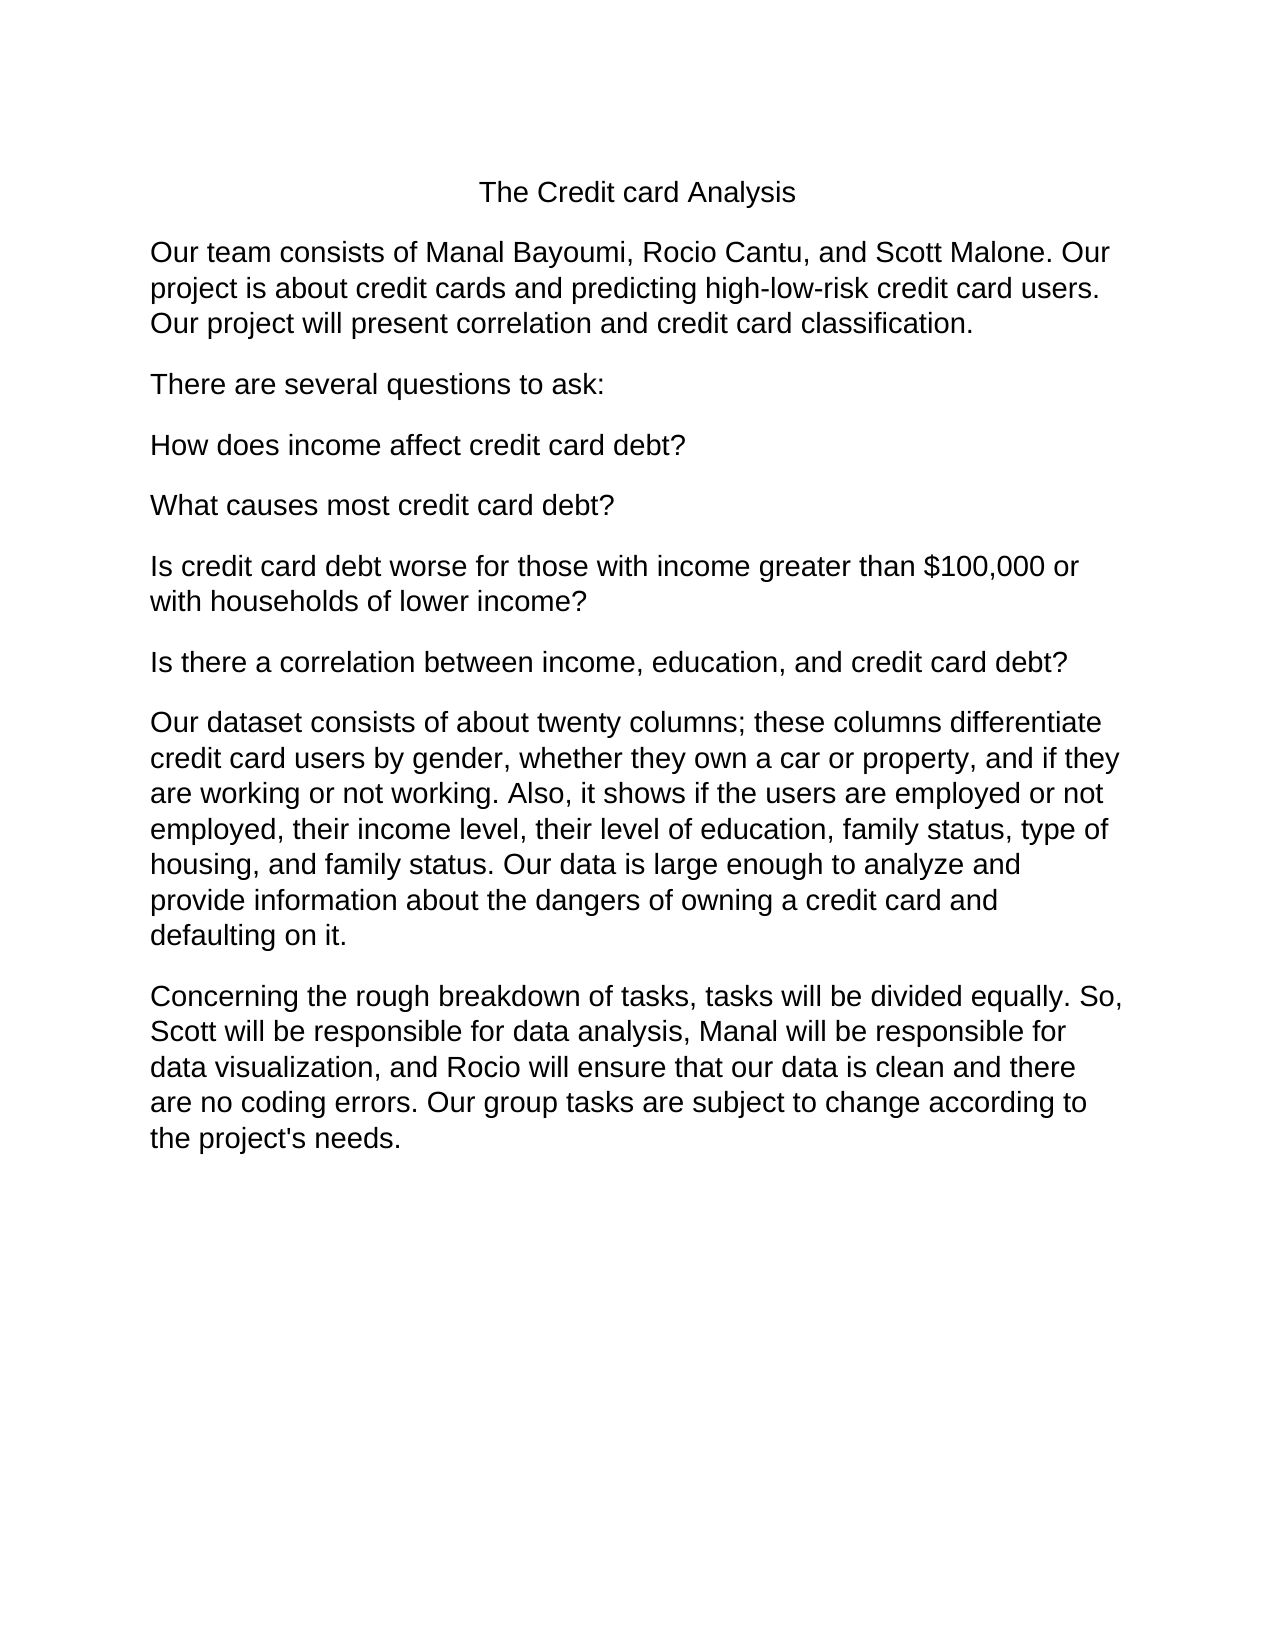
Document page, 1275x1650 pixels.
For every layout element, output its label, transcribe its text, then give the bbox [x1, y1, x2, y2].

text Is there a correlation between income, education, and credit card debt? [150, 645, 1125, 678]
text Concerning the rough breakdown of tasks, tasks will be divided equally. So, Scott will be responsible for data analysis, Manal will be responsible for data visualization, and Rocio will ensure that our data is clean and there are no coding errors. Our group tasks are subject to change according to the project's needs. [150, 979, 1125, 1154]
text There are several questions to ask: [150, 367, 1125, 401]
text How does income affect credit card debt? [150, 428, 1125, 461]
text What causes most credit card debt? [150, 488, 1125, 522]
text The Credit card Analysis [150, 175, 1125, 208]
text Our team consists of Manal Bayoumi, Rocio Cantu, and Scott Malone. Our project is about credit cards and predicting high-low-risk credit card users. Our project will present correlation and credit card classification. [150, 236, 1125, 340]
text Is credit card debt worse for those with income greater than $100,000 or with households of lower income? [150, 549, 1125, 618]
text Our dataset consists of about twenty columns; these columns differentiate credit card users by gender, whether they own a car or property, and if they are working or not working. Also, it shows if the users are employed or not employed, their income level, their level of education, family status, type of housing, and family status. Our data is large enough to analyze and provide information about the dangers of owning a credit card and defaulting on it. [150, 705, 1125, 952]
